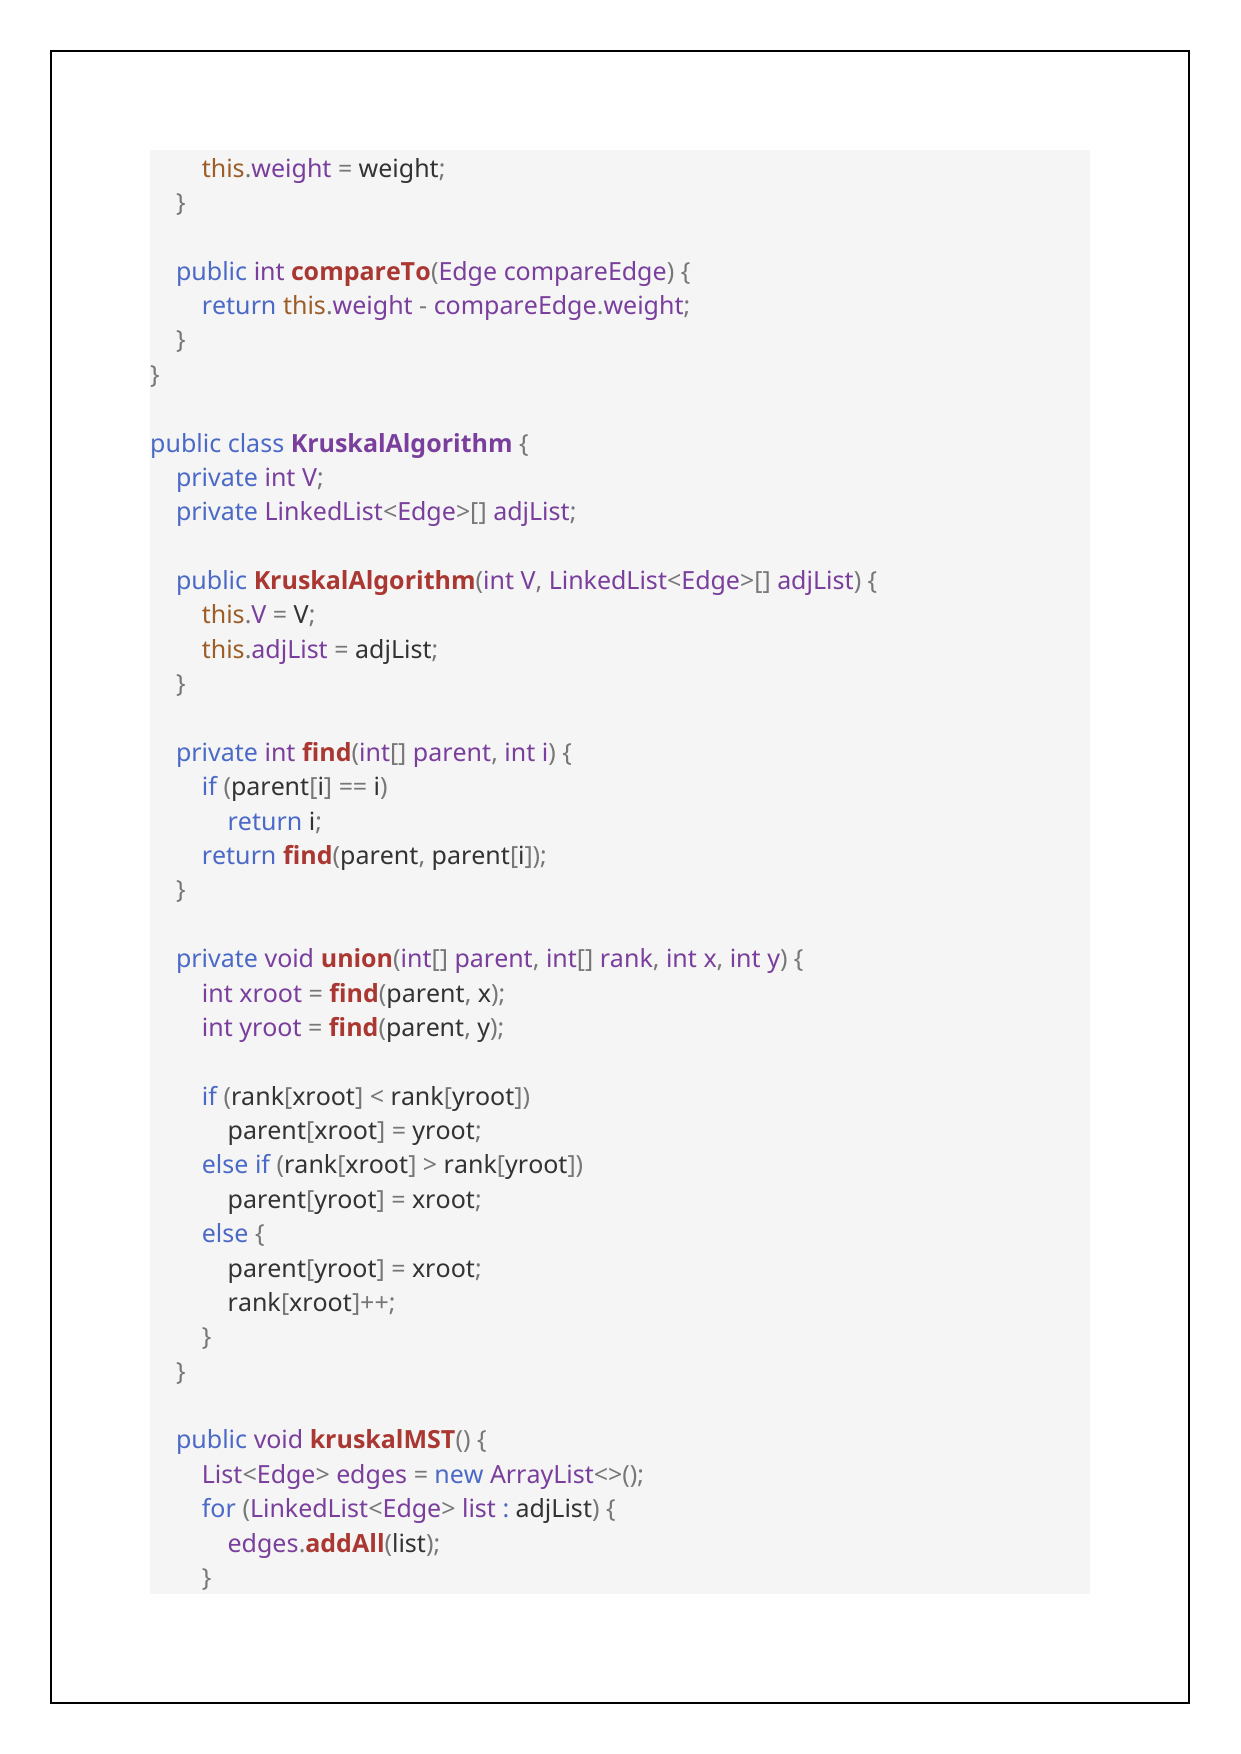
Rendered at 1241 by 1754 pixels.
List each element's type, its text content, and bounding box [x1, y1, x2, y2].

text if (rank[xroot] < rank[yroot]) [150, 1078, 1090, 1112]
text } [150, 322, 1090, 356]
text } [150, 1559, 1090, 1594]
text } [150, 872, 1090, 906]
text if (parent[i] == i) [150, 769, 1090, 803]
text } [150, 1353, 1090, 1387]
text return i; [150, 803, 1090, 837]
text return this.weight - compareEdge.weight; [150, 287, 1090, 322]
text public class KruskalAlgorithm { [150, 425, 1090, 459]
text int xroot = find(parent, x); [150, 975, 1090, 1009]
text edges.addAll(list); [150, 1525, 1090, 1559]
text private void union(int[] parent, int[] rank, int x, int y) { [150, 941, 1090, 975]
text parent[yroot] = xroot; [150, 1181, 1090, 1216]
text for (LinkedList<Edge> list : adjList) { [150, 1491, 1090, 1525]
text public KruskalAlgorithm(int V, LinkedList<Edge>[] adjList) { [150, 562, 1090, 597]
text public int compareTo(Edge compareEdge) { [150, 253, 1090, 287]
text } [150, 666, 1090, 700]
text return find(parent, parent[i]); [150, 837, 1090, 872]
text int yroot = find(parent, y); [150, 1009, 1090, 1044]
text private LinkedList<Edge>[] adjList; [150, 494, 1090, 528]
text } [150, 184, 1090, 219]
text rank[xroot]++; [150, 1284, 1090, 1319]
text else if (rank[xroot] > rank[yroot]) [150, 1147, 1090, 1181]
text this.weight = weight; [150, 150, 1090, 184]
text private int V; [150, 459, 1090, 494]
text private int find(int[] parent, int i) { [150, 734, 1090, 769]
text else { [150, 1216, 1090, 1250]
text parent[yroot] = xroot; [150, 1250, 1090, 1284]
text } [150, 356, 1090, 391]
text this.adjList = adjList; [150, 631, 1090, 666]
text public void kruskalMST() { [150, 1422, 1090, 1456]
text parent[xroot] = yroot; [150, 1112, 1090, 1147]
text this.V = V; [150, 597, 1090, 631]
text } [150, 1319, 1090, 1353]
text List<Edge> edges = new ArrayList<>(); [150, 1456, 1090, 1491]
